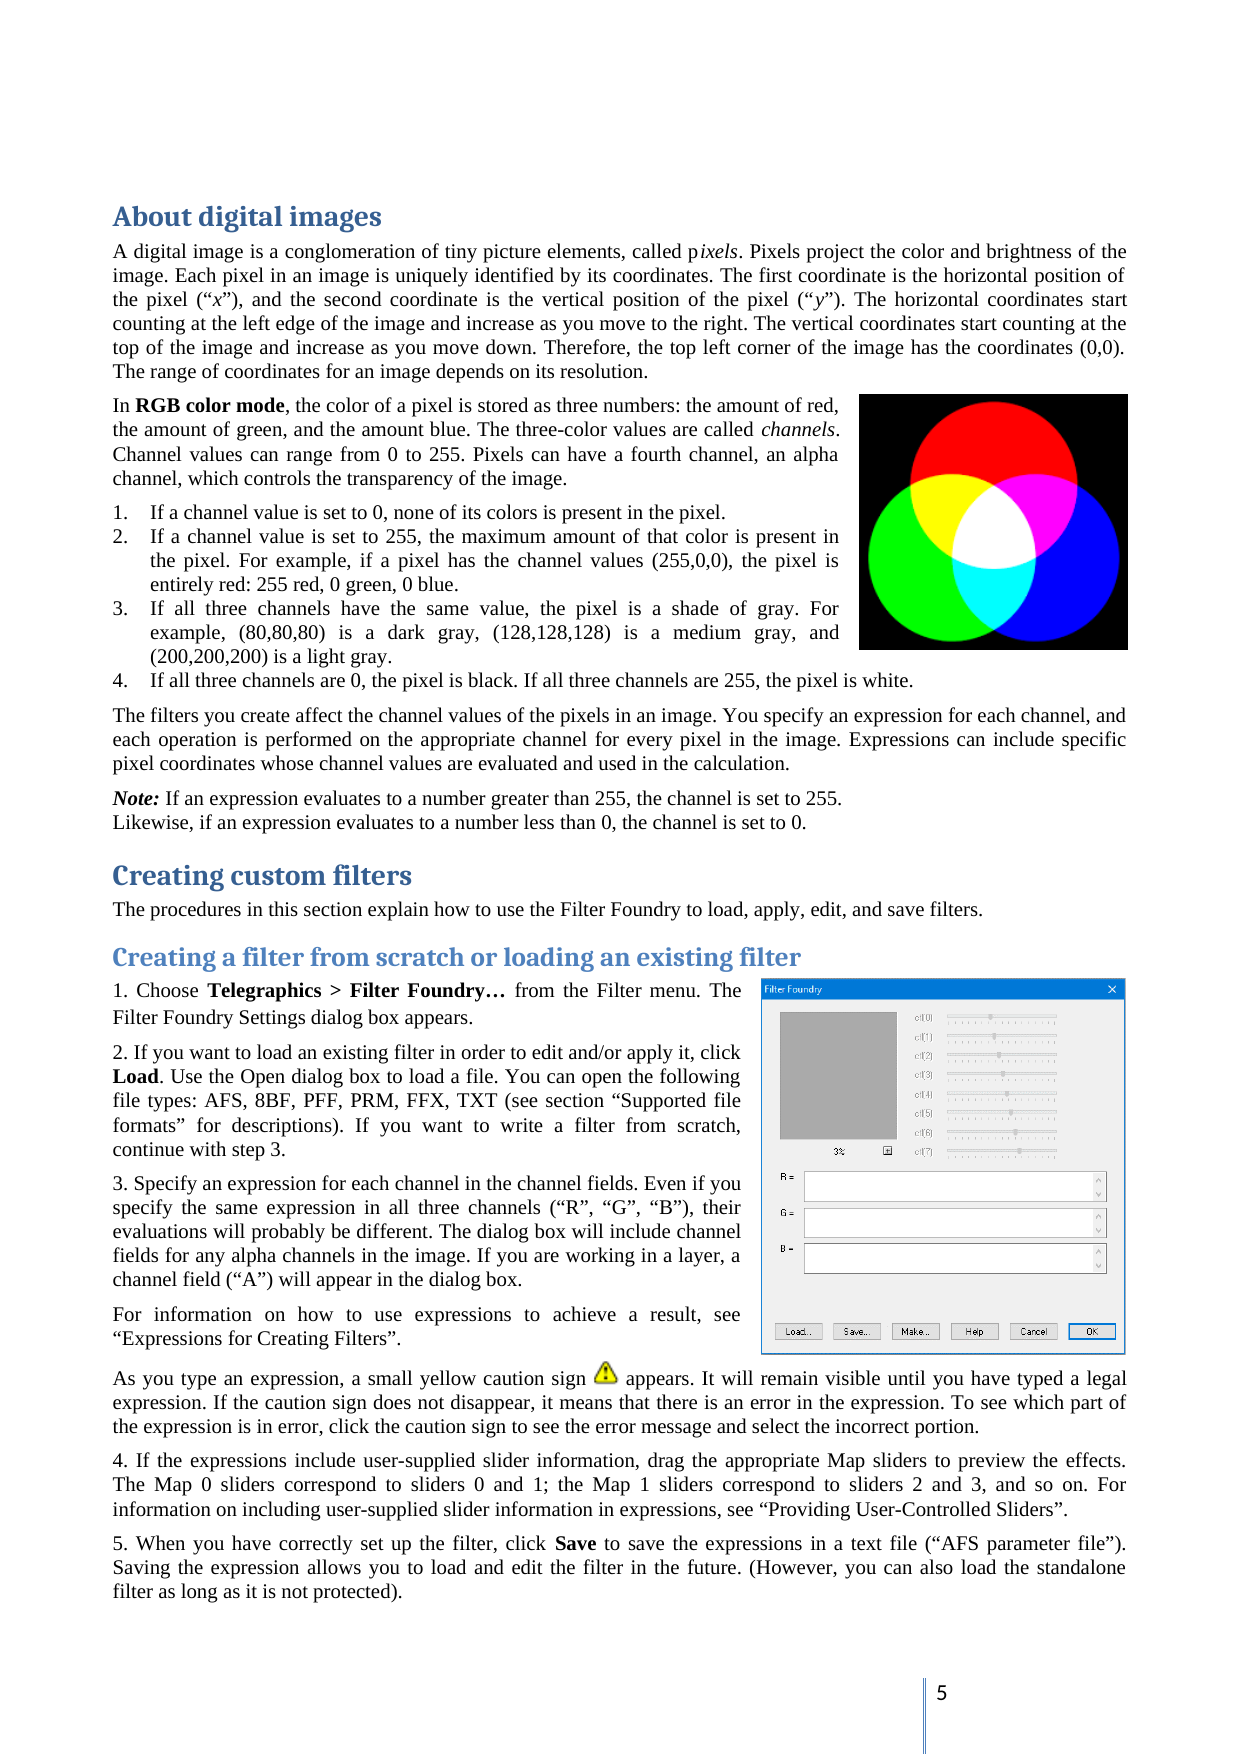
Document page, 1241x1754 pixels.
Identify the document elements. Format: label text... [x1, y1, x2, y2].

text For information on how to use expressions to achieve a result, see “Expressions for Creating Filters”. [112, 1302, 761, 1350]
text 2. If you want to load an existing filter in order to edit and/or apply it, click Load. Use the Open dialog box to load a file. You can open the following file types: AFS, 8BF, PFF, PRM, FFX, TXT (see section “Supported file formats” for descriptions). If you want to write a filter from scratch, continue with step 3. [112, 1040, 761, 1161]
picture [761, 978, 1126, 1355]
text In RGB color mode, the color of a pixel is stored as three numbers: the amount of red, the amount of green, and the amount blue. The three-color values are called channels. Channel values can range from 0 to 255. Pixels can have a fourth channel, an alpha channel, which controls the transparency of the image. [112, 393, 1128, 489]
list If a channel value is set to 0, none of its colors is present in the pixel. [112, 500, 859, 524]
text 1. Choose Telegraphics > Filter Foundry… from the Filter menu. The Filter Foundry Settings dialog box appears. [112, 978, 761, 1030]
picture [859, 394, 1128, 650]
text A digital image is a conglomeration of tiny picture elements, called pixels. Pixels project the color and brightness of the image. Each pixel in an image is uniquely identified by its coordinates. The first coordinate is the horizontal position of the pixel (“x”), and the second coordinate is the vertical position of the pixel (“y”). The horizontal coordinates start counting at the left edge of the image and increase as you move to the right. The vertical coordinates start counting at the top of the image and increase as you move down. Therefore, the top left corner of the image has the coordinates (0,0). The range of coordinates for an image depends on its resolution. [112, 238, 1128, 383]
subtitle About digital images [112, 200, 1128, 233]
text Note: If an expression evaluates to a number greater than 255, the channel is set to 255. Likewise, if an expression evaluates to a number less than 0, the channel is set to 0. [112, 786, 1128, 834]
subtitle Creating a filter from scratch or loading an existing filter [112, 942, 1128, 973]
list If all three channels are 0, the pixel is black. If all three channels are 255, the pixel is white. [112, 668, 1128, 692]
text The filters you create affect the channel values of the pixels in an image. You specify an expression for each channel, and each operation is performed on the appropriate channel for every pixel in the image. Expressions can include specific pixel coordinates whose channel values are evaluated and used in the calculation. [112, 703, 1128, 775]
list If a channel value is set to 255, the maximum amount of that color is present in the pixel. For example, if a pixel has the channel values (255,0,0), the pixel is entirely red: 255 red, 0 green, 0 blue. [112, 524, 859, 596]
text The procedures in this section explain how to use the Filter Foundry to load, apply, edit, and save filters. [112, 897, 1128, 921]
text 3. Specify an expression for each channel in the channel fields. Even if you specify the same expression in all three channels (“R”, “G”, “B”), their evaluations will probably be different. The dialog box will include channel fields for any alpha channels in the image. If you are working in a layer, a channel field (“A”) will appear in the dialog box. [112, 1171, 761, 1291]
picture [593, 1360, 619, 1386]
list If all three channels have the same value, the pixel is a shade of gray. For example, (80,80,80) is a dark gray, (128,128,128) is a medium gray, and (200,200,200) is a light gray. [112, 596, 1128, 668]
text As you type an expression, a small yellow caution sign appears. It will remain visible until you have typed a legal expression. If the caution sign does not disappear, it means that there is an error in the expression. To see which part of the expression is in error, click the caution sign to see the error message and select the incorrect portion. [112, 1360, 1128, 1438]
subtitle Creating custom filters [112, 859, 1128, 892]
